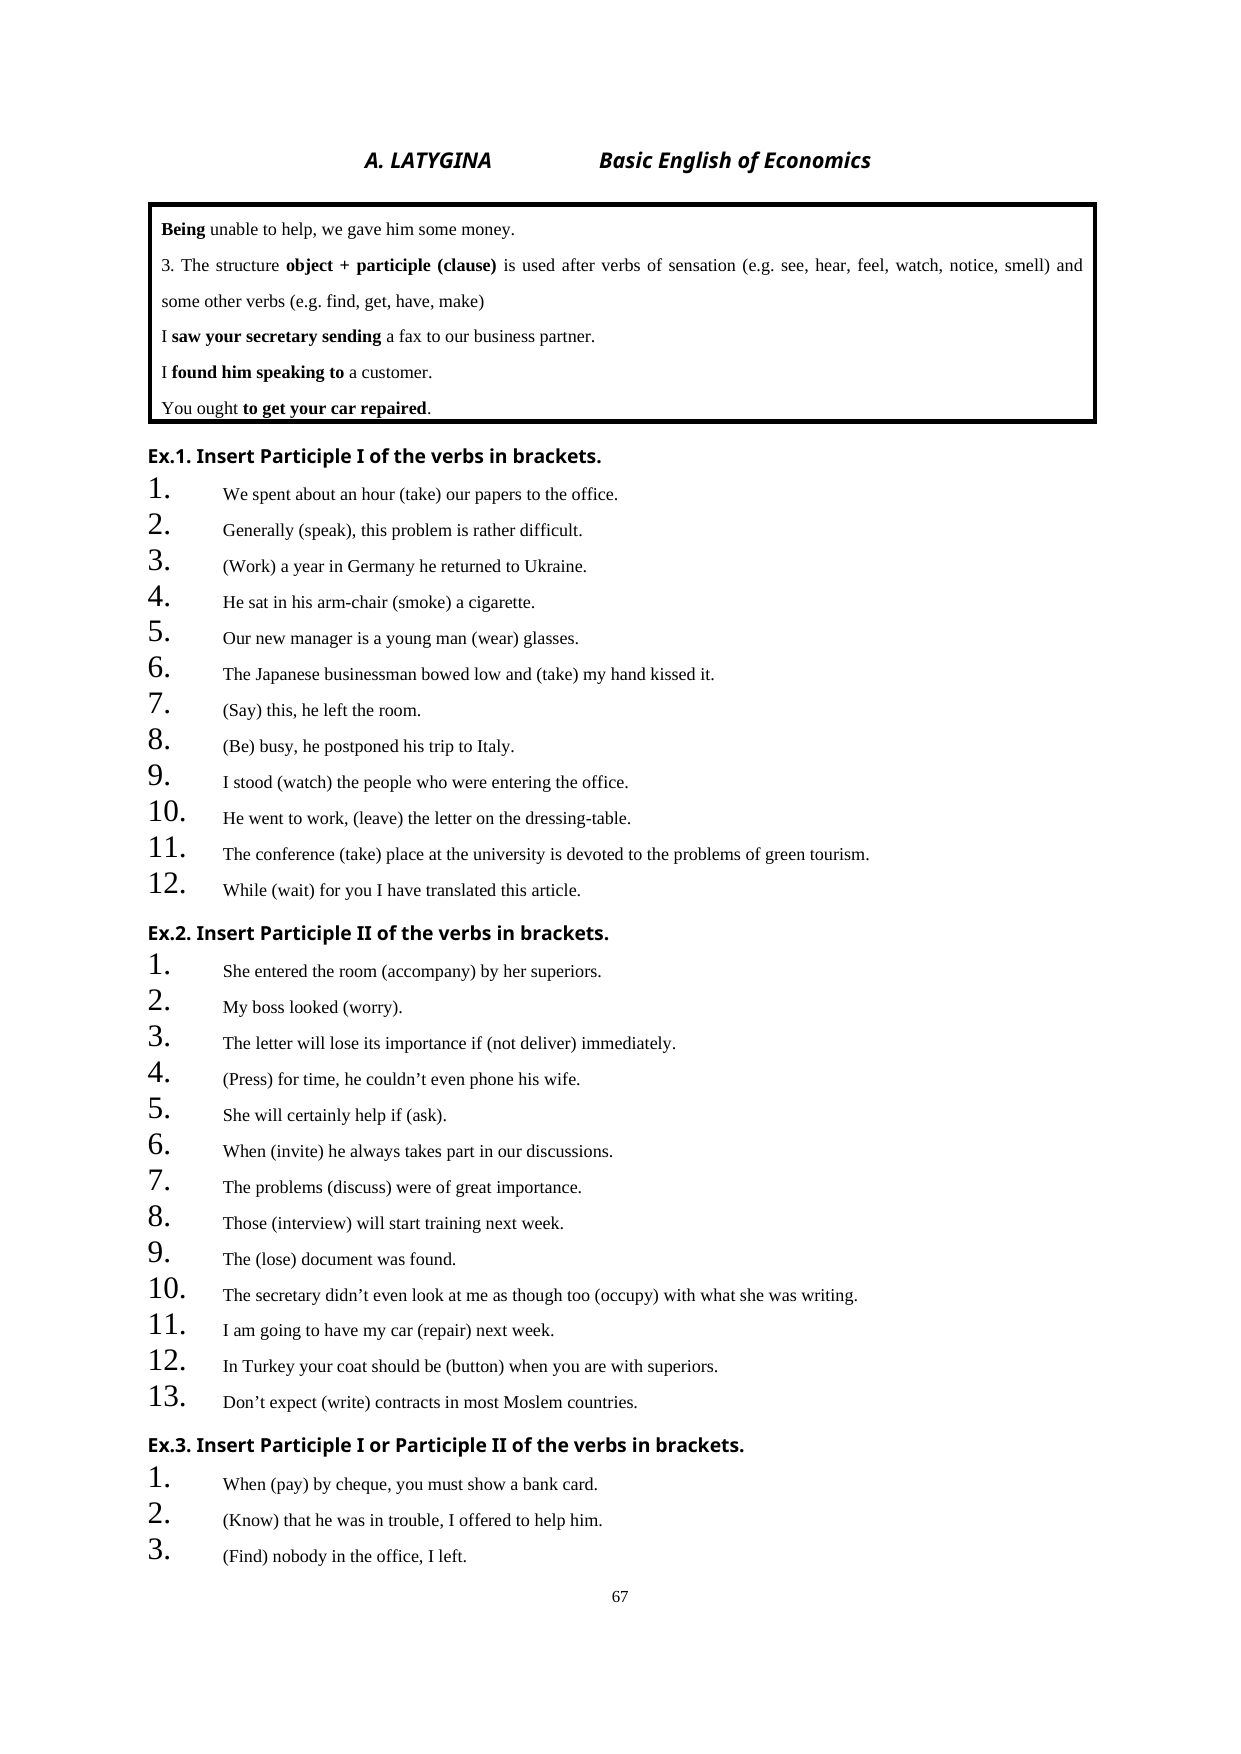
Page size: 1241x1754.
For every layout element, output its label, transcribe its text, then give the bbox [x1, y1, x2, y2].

list My boss looked (worry). [147, 982, 1092, 1017]
list Our new manager is a young man (wear) glasses. [147, 613, 1092, 649]
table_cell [152, 207, 1093, 419]
list The problems (discuss) were of great importance. [147, 1161, 1092, 1197]
list She entered the room (accompany) by her superiors. [147, 946, 1092, 982]
list (Press) for time, he couldn’t even phone his wife. [147, 1053, 1092, 1089]
list Those (interview) will start training next week. [147, 1197, 1092, 1233]
text Ex.1. Insert Participle I of the verbs in brackets. [147, 423, 1092, 469]
list (Be) busy, he postponed his trip to Italy. [147, 721, 1092, 756]
list When (invite) he always takes part in our discussions. [147, 1125, 1092, 1161]
list The conference (take) place at the university is devoted to the problems of green tourism. [147, 828, 1092, 864]
list The (lose) document was found. [147, 1233, 1092, 1269]
list While (wait) for you I have translated this article. [147, 864, 1092, 900]
list (Find) nobody in the office, I left. [147, 1530, 1092, 1566]
list The letter will lose its importance if (not deliver) immediately. [147, 1017, 1092, 1053]
list We spent about an hour (take) our papers to the office. [147, 469, 1092, 505]
list She will certainly help if (ask). [147, 1089, 1092, 1125]
list (Know) that he was in trouble, I offered to help him. [147, 1494, 1092, 1530]
text Ex.3. Insert Participle I or Participle II of the verbs in brackets. [147, 1413, 1092, 1458]
list Generally (speak), this problem is rather difficult. [147, 505, 1092, 541]
list He sat in his arm-chair (smoke) a cigarette. [147, 577, 1092, 613]
list (Work) a year in Germany he returned to Ukraine. [147, 541, 1092, 577]
list In Turkey your coat should be (button) when you are with superiors. [147, 1341, 1092, 1377]
text Ex.2. Insert Participle II of the verbs in brackets. [147, 900, 1092, 946]
list Don’t expect (write) contracts in most Moslem countries. [147, 1377, 1092, 1413]
list I stood (watch) the people who were entering the office. [147, 756, 1092, 792]
list When (pay) by cheque, you must show a bank card. [147, 1458, 1092, 1494]
list (Say) this, he left the room. [147, 684, 1092, 721]
list The secretary didn’t even look at me as though too (occupy) with what she was writing. [147, 1269, 1092, 1305]
list I am going to have my car (repair) next week. [147, 1305, 1092, 1341]
list The Japanese businessman bowed low and (take) my hand kissed it. [147, 649, 1092, 684]
list He went to work, (leave) the letter on the dressing-table. [147, 792, 1092, 828]
